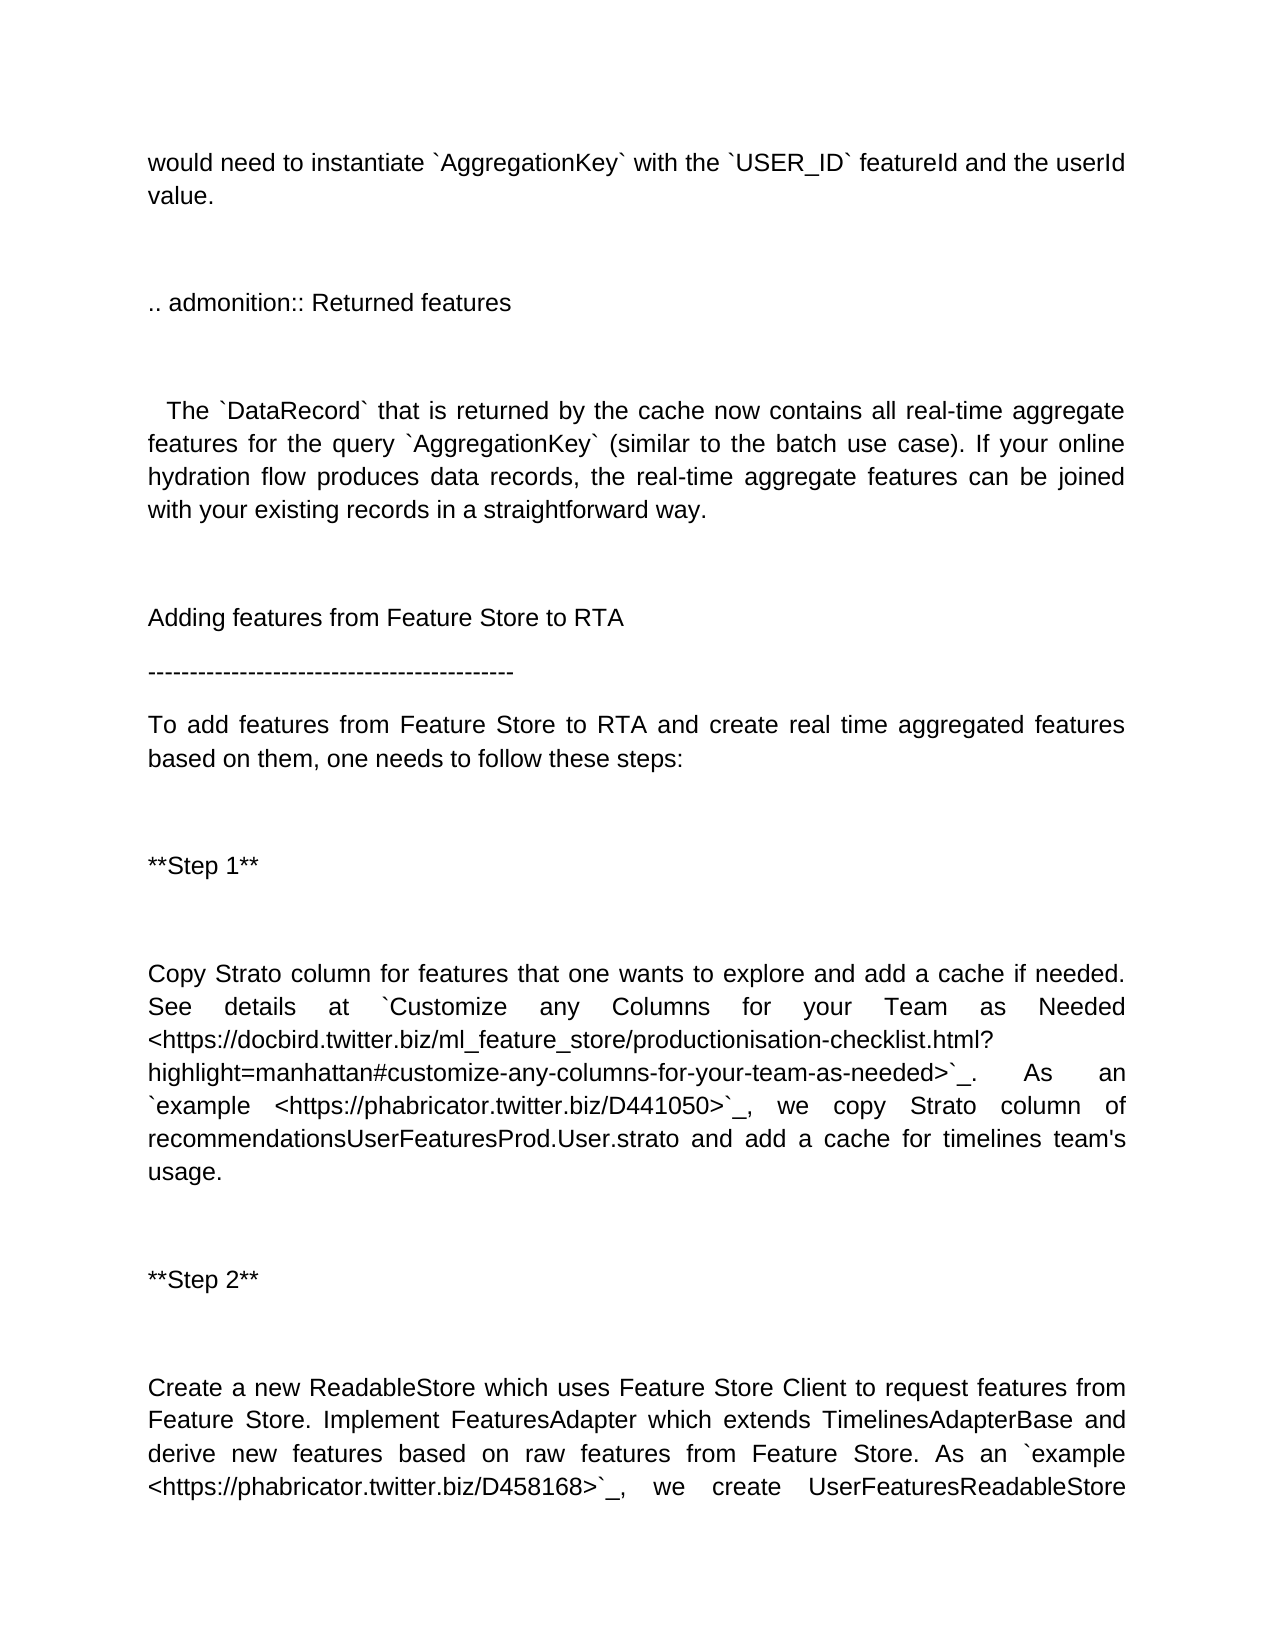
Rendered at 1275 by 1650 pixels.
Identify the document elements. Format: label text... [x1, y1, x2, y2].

text Copy Strato column for features that one wants to explore and add a cache if needed. See details at `Customize any Columns for your Team as Needed <https://docbird.twitter.biz/ml_feature_store/productionisation-checklist.html?highlight=manhattan#customize-any-columns-for-your-team-as-needed>`_. As an `example <https://phabricator.twitter.biz/D441050>`_, we copy Strato column of recommendationsUserFeaturesProd.User.strato and add a cache for timelines team's usage. [148, 959, 1127, 1186]
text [148, 148, 1127, 209]
text **Step 1** [148, 851, 1127, 880]
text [148, 1372, 1127, 1500]
text To add features from Feature Store to RTA and create real time aggregated features based on them, one needs to follow these steps: [148, 711, 1127, 772]
text The `DataRecord` that is returned by the cache now contains all real-time aggregate features for the query `AggregationKey` (similar to the batch use case). If your online hydration flow produces data records, the real-time aggregate features can be joined with your existing records in a straightforward way. [148, 396, 1127, 524]
text .. admonition:: Returned features [148, 288, 1127, 317]
text -------------------------------------------- [148, 657, 1127, 685]
text Adding features from Feature Store to RTA [148, 603, 1127, 632]
text **Step 2** [148, 1265, 1127, 1293]
